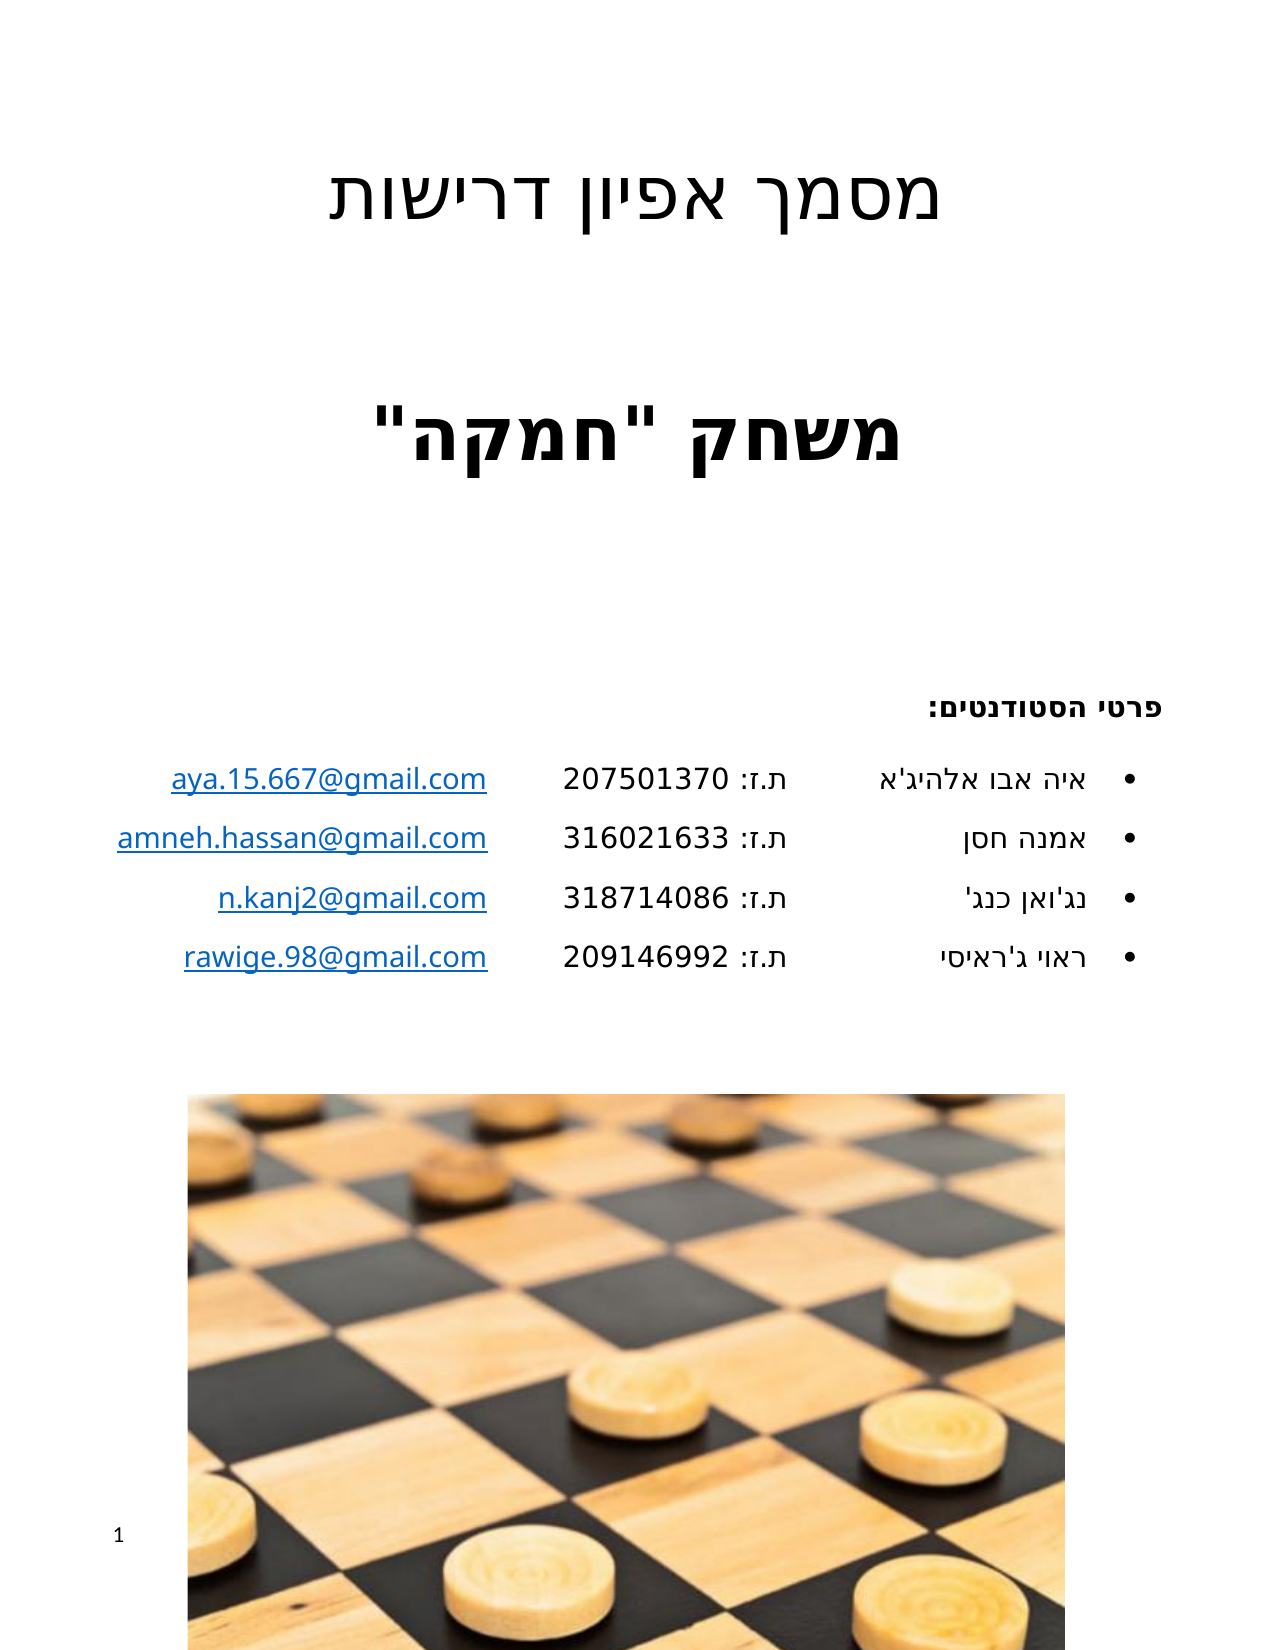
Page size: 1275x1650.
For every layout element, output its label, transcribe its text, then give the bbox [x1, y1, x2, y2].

picture [187, 1094, 1065, 1650]
list ראוי ג'ראיסי ת.ז: 209146992 rawige.98@gmail.com [112, 937, 1125, 976]
text מסמך אפיון דרישות [112, 150, 1162, 237]
list נג'ואן כנג' ת.ז: 318714086 n.kanj2@gmail.com [112, 877, 1125, 917]
list איה אבו אלהיג'א ת.ז: 207501370 aya.15.667@gmail.com [112, 758, 1125, 798]
text פרטי הסטודנטים: [112, 691, 1162, 725]
text משחק "חמקה" [112, 391, 1162, 478]
list אמנה חסן ת.ז: 316021633 amneh.hassan@gmail.com [112, 818, 1125, 857]
